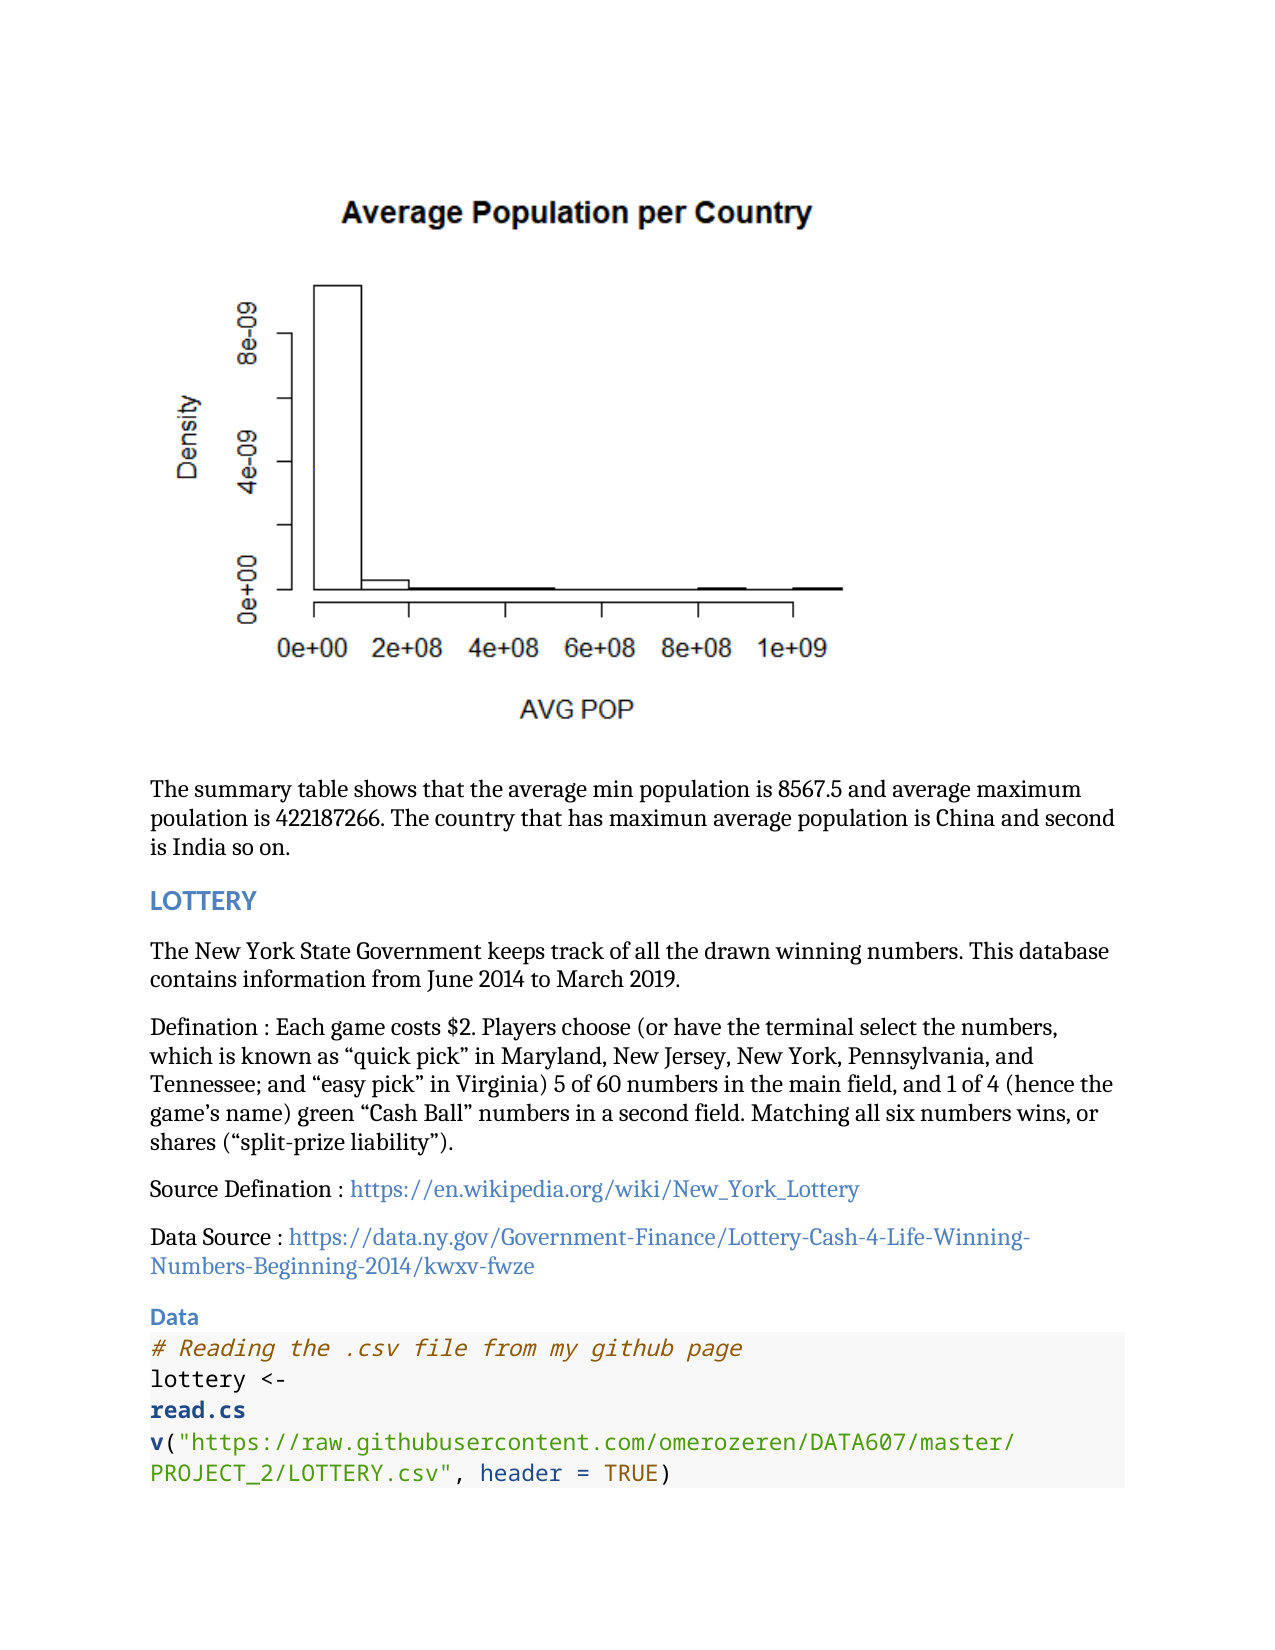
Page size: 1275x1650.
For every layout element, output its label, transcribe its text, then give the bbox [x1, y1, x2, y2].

text Defination : Each game costs $2. Players choose (or have the terminal select the numbers, which is known as “quick pick” in Maryland, New Jersey, New York, Pennsylvania, and Tennessee; and “easy pick” in Virginia) 5 of 60 numbers in the main field, and 1 of 4 (hence the game’s name) green “Cash Ball” numbers in a second field. Matching all six numbers wins, or shares (“split-prize liability”). [150, 1013, 1125, 1157]
text The summary table shows that the average min population is 8567.5 and average maximum poulation is 422187266. The country that has maximun average population is China and second is India so on. [150, 775, 1125, 861]
picture [168, 150, 927, 757]
text The New York State Government keeps track of all the drawn winning numbers. This database contains information from June 2014 to March 2019. [150, 937, 1125, 994]
subtitle LOTTERY [150, 882, 1125, 918]
subtitle Data [150, 1301, 1125, 1332]
text Source Defination : https://en.wikipedia.org/wiki/New_York_Lottery [150, 1175, 1125, 1204]
text Data Source : https://data.ny.gov/Government-Finance/Lottery-Cash-4-Life-Winning-Numbers-Beginning-2014/kwxv-fwze [150, 1223, 1125, 1280]
